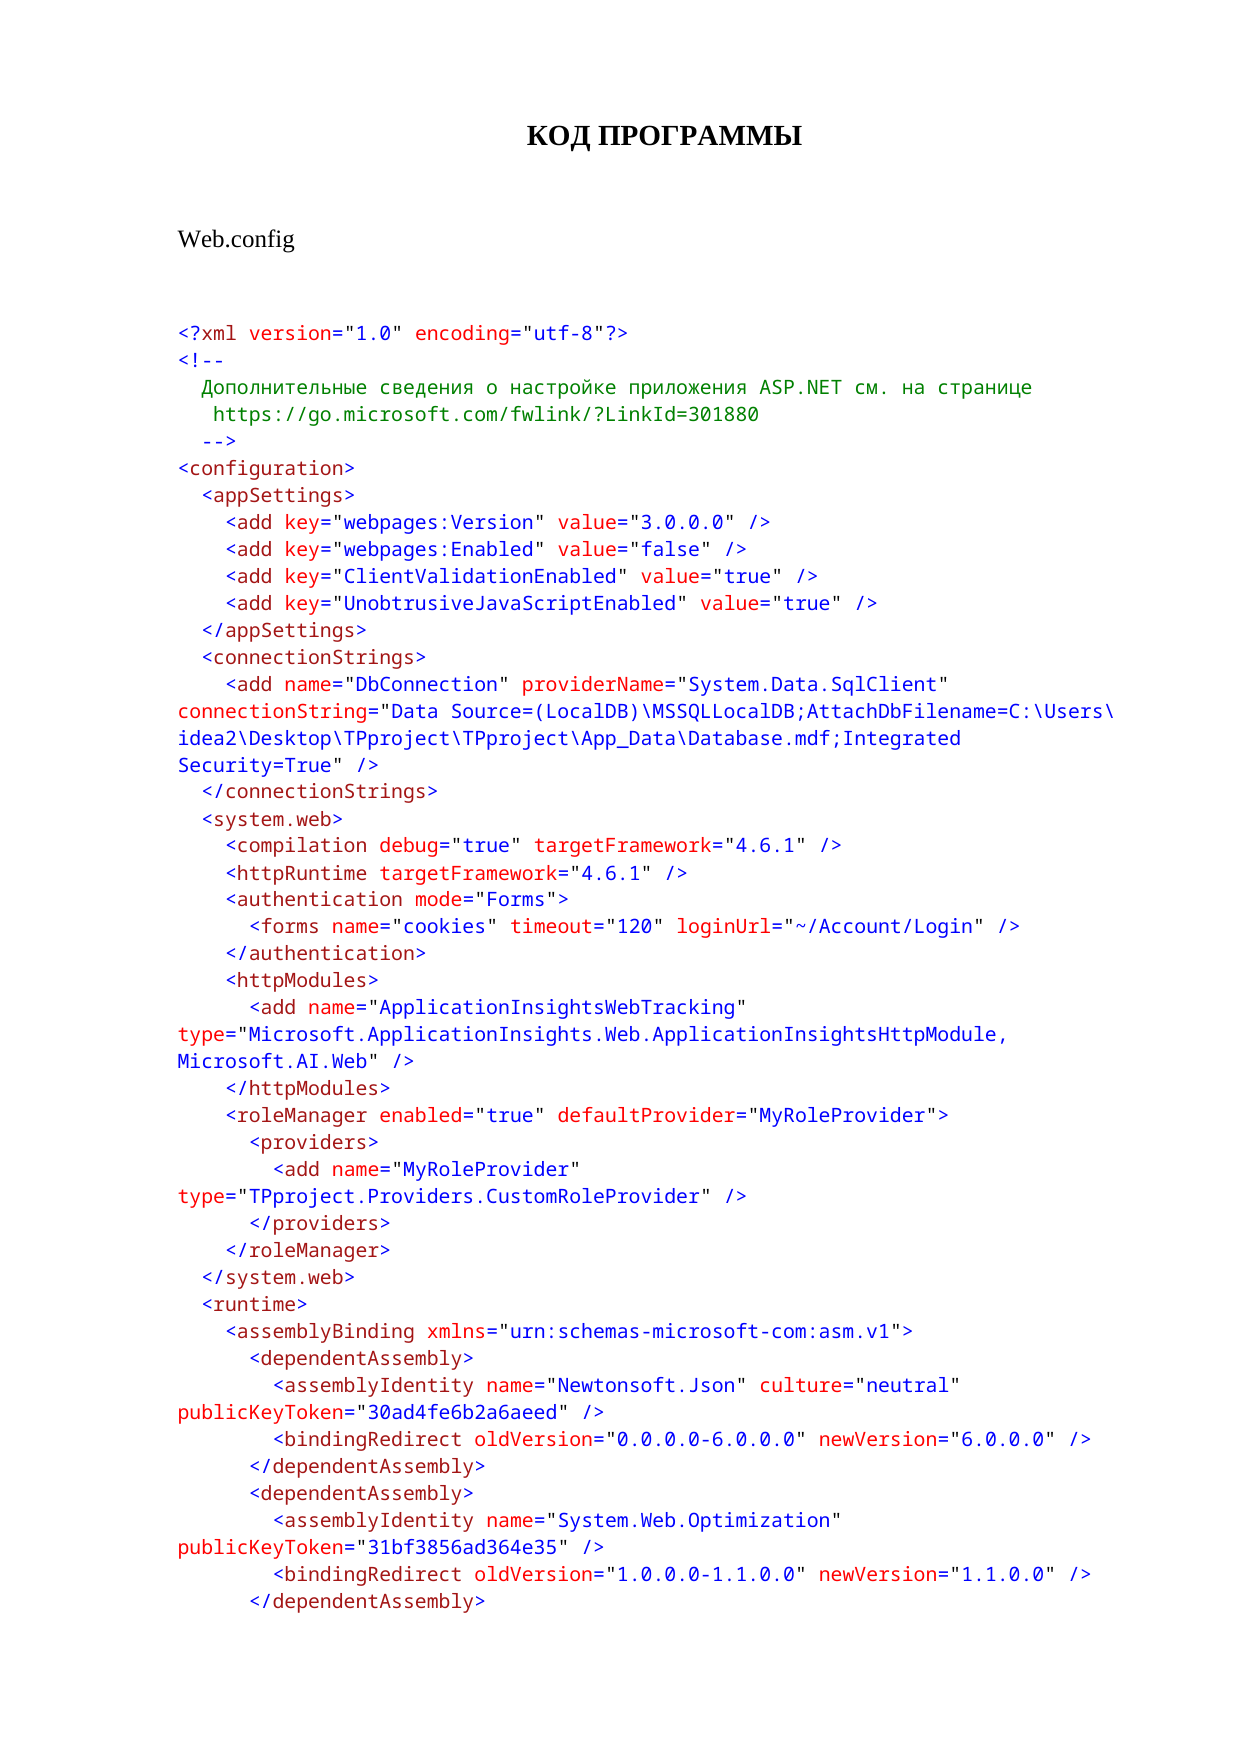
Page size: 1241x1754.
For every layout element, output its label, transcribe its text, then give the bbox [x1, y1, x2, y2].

text <appSettings> [177, 481, 1152, 508]
text <dependentAssembly> [177, 1479, 1152, 1506]
text <add name="ApplicationInsightsWebTracking" type="Microsoft.ApplicationInsights.Web.ApplicationInsightsHttpModule, Microsoft.AI.Web" /> [177, 994, 1152, 1074]
text <add key="webpages:Enabled" value="false" /> [177, 535, 1152, 562]
text <add key="ClientValidationEnabled" value="true" /> [177, 562, 1152, 589]
text </roleManager> [177, 1236, 1152, 1263]
text <httpModules> [177, 967, 1152, 994]
text <assemblyBinding xmlns="urn:schemas-microsoft-com:asm.v1"> [177, 1317, 1152, 1344]
text <assemblyIdentity name="Newtonsoft.Json" culture="neutral" publicKeyToken="30ad4fe6b2a6aeed" /> [177, 1371, 1152, 1425]
text <providers> [177, 1128, 1152, 1156]
text <system.web> [177, 805, 1152, 832]
text <forms name="cookies" timeout="120" loginUrl="~/Account/Login" /> [177, 913, 1152, 940]
text Дополнительные сведения о настройке приложения ASP.NET см. на странице [177, 373, 1152, 400]
text <httpRuntime targetFramework="4.6.1" /> [177, 859, 1152, 886]
text </dependentAssembly> [177, 1587, 1152, 1614]
text </connectionStrings> [177, 778, 1152, 805]
text <connectionStrings> [177, 643, 1152, 670]
text <runtime> [177, 1290, 1152, 1317]
text </httpModules> [177, 1074, 1152, 1102]
text <compilation debug="true" targetFramework="4.6.1" /> [177, 832, 1152, 859]
text <!-- [177, 346, 1152, 373]
text <add name="DbConnection" providerName="System.Data.SqlClient" connectionString="Data Source=(LocalDB)\MSSQLLocalDB;AttachDbFilename=C:\Users\idea2\Desktop\TPproject\TPproject\App_Data\Database.mdf;Integrated Security=True" /> [177, 670, 1152, 778]
text </appSettings> [177, 616, 1152, 643]
text https://go.microsoft.com/fwlink/?LinkId=301880 [177, 400, 1152, 427]
text КОД ПРОГРАММЫ [177, 118, 1152, 152]
text </authentication> [177, 940, 1152, 967]
text </providers> [177, 1209, 1152, 1236]
text Web.config [177, 224, 1152, 252]
text <add key="UnobtrusiveJavaScriptEnabled" value="true" /> [177, 589, 1152, 616]
text <authentication mode="Forms"> [177, 886, 1152, 913]
text <?xml version="1.0" encoding="utf-8"?> [177, 319, 1152, 346]
text <bindingRedirect oldVersion="0.0.0.0-6.0.0.0" newVersion="6.0.0.0" /> [177, 1425, 1152, 1452]
text <configuration> [177, 454, 1152, 481]
text </system.web> [177, 1263, 1152, 1290]
text <add key="webpages:Version" value="3.0.0.0" /> [177, 508, 1152, 535]
text --> [177, 427, 1152, 454]
text <roleManager enabled="true" defaultProvider="MyRoleProvider"> [177, 1102, 1152, 1128]
text </dependentAssembly> [177, 1452, 1152, 1479]
text <add name="MyRoleProvider" type="TPproject.Providers.CustomRoleProvider" /> [177, 1156, 1152, 1209]
text <assemblyIdentity name="System.Web.Optimization" publicKeyToken="31bf3856ad364e35" /> [177, 1506, 1152, 1560]
text <dependentAssembly> [177, 1344, 1152, 1371]
text <bindingRedirect oldVersion="1.0.0.0-1.1.0.0" newVersion="1.1.0.0" /> [177, 1560, 1152, 1587]
